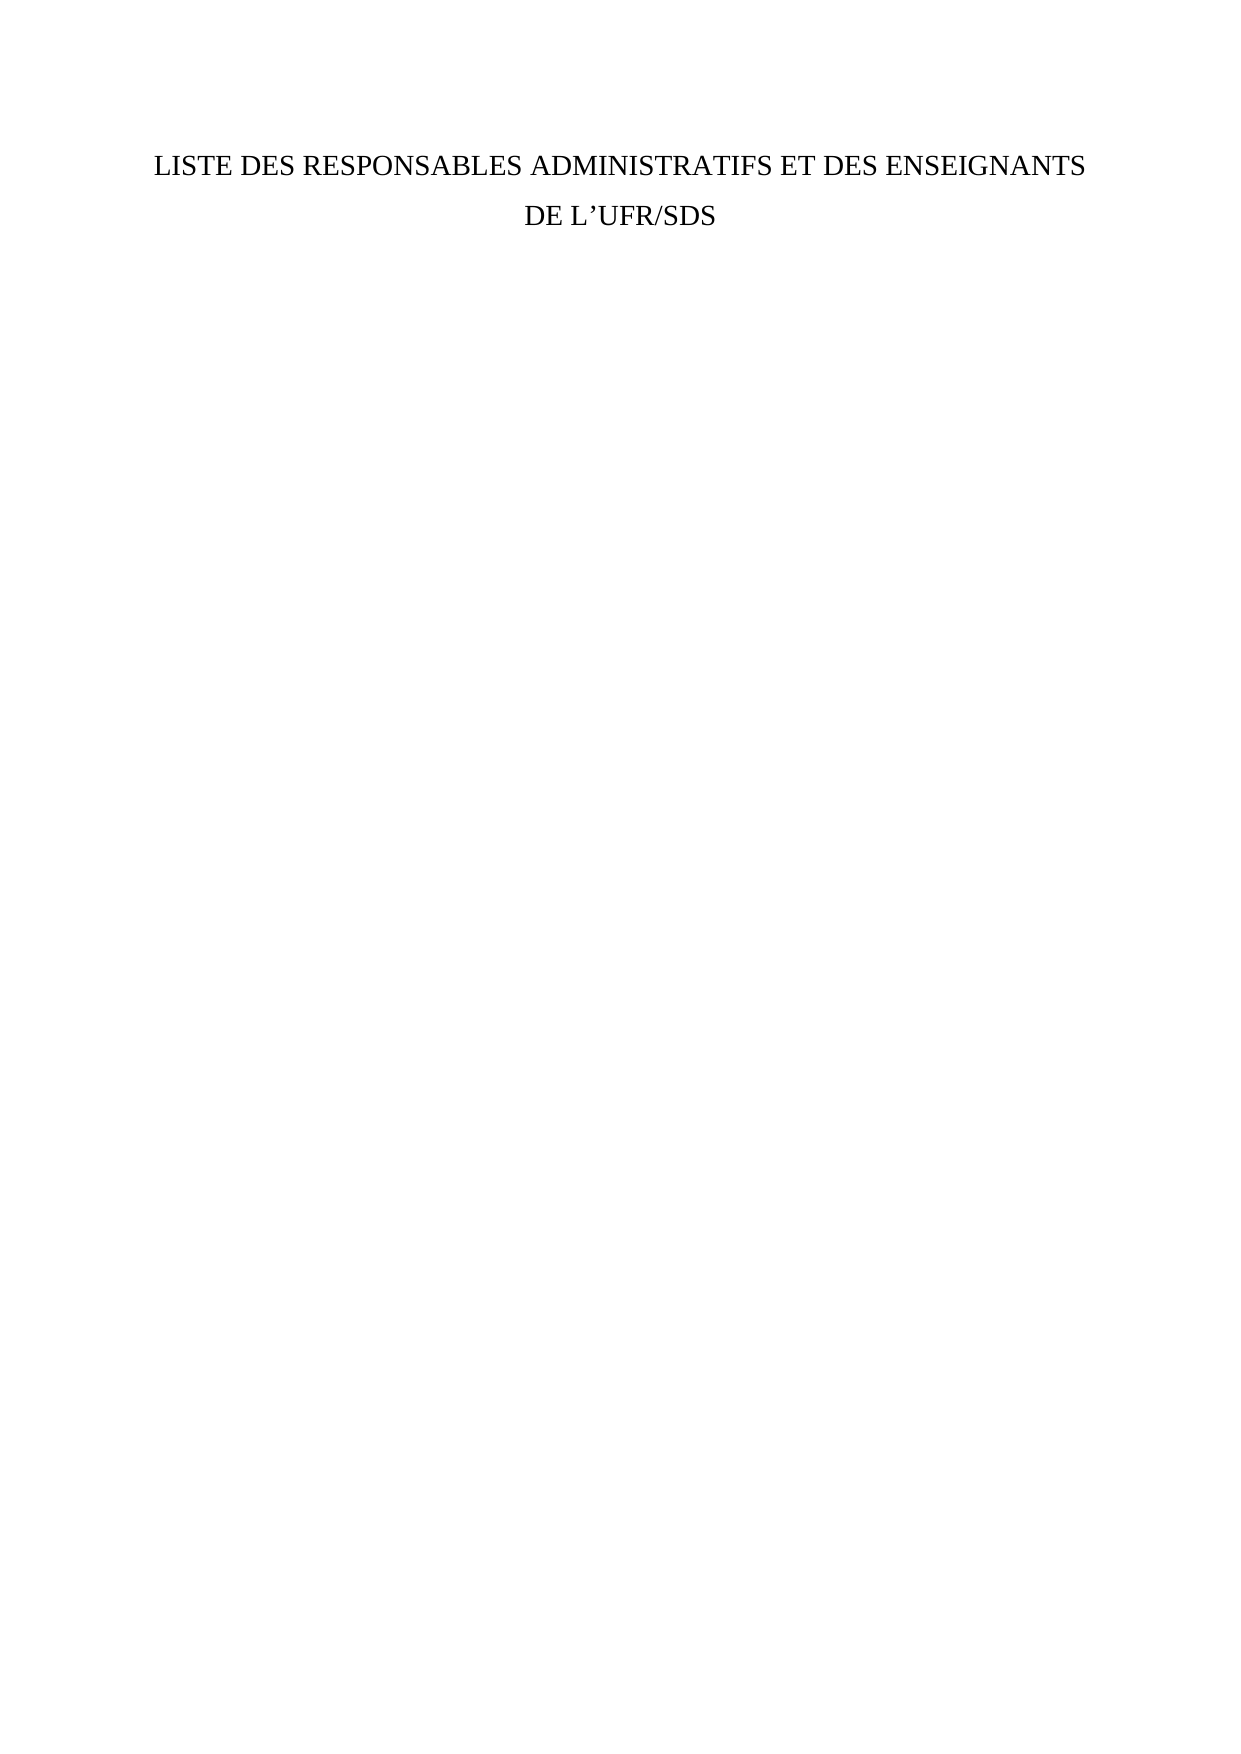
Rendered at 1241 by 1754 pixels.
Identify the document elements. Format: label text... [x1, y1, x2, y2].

text LISTE DES RESPONSABLES ADMINISTRATIFS ET DES ENSEIGNANTS DE L’UFR/SDS [148, 148, 1093, 231]
